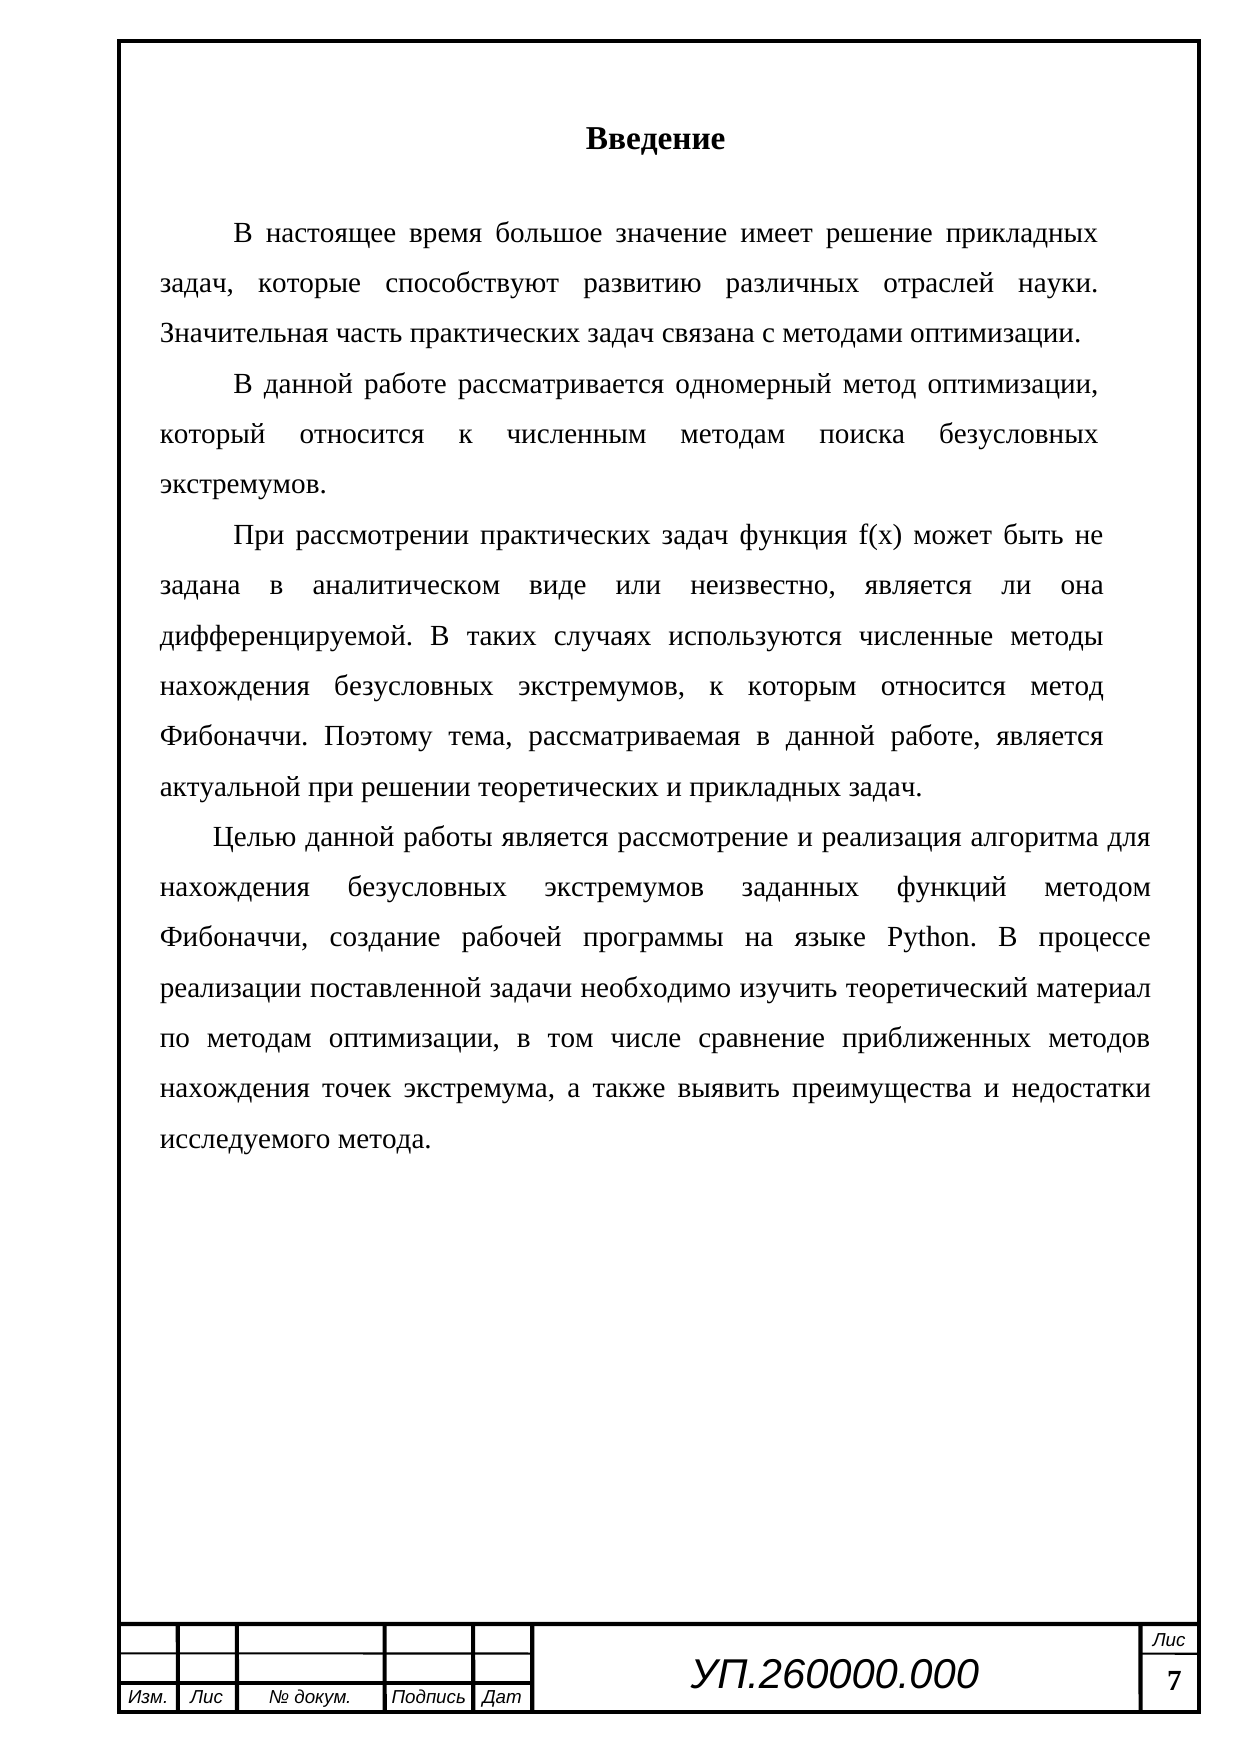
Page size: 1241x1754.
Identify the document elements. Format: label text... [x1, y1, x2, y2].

text При рассмотрении практических задач функция f(x) может быть не задана в аналитическом виде или неизвестно, является ли она дифференцируемой. В таких случаях используются численные методы нахождения безусловных экстремумов, к которым относится метод Фибоначчи. Поэтому тема, рассматриваемая в данной работе, является актуальной при решении теоретических и прикладных задач. [159, 517, 1104, 802]
text Целью данной работы является рассмотрение и реализация алгоритма для нахождения безусловных экстремумов заданных функций методом Фибоначчи, создание рабочей программы на языке Python. В процессе реализации поставленной задачи необходимо изучить теоретический материал по методам оптимизации, в том числе сравнение приближенных методов нахождения точек экстремума, а также выявить преимущества и недостатки исследуемого метода. [159, 819, 1152, 1154]
text В настоящее время большое значение имеет решение прикладных задач, которые способствуют развитию различных отраслей науки. Значительная часть практических задач связана с методами оптимизации. [159, 215, 1099, 349]
text В данной работе рассматривается одномерный метод оптимизации, который относится к численным методам поиска безусловных экстремумов. [159, 366, 1099, 500]
text Введение [159, 118, 1152, 156]
